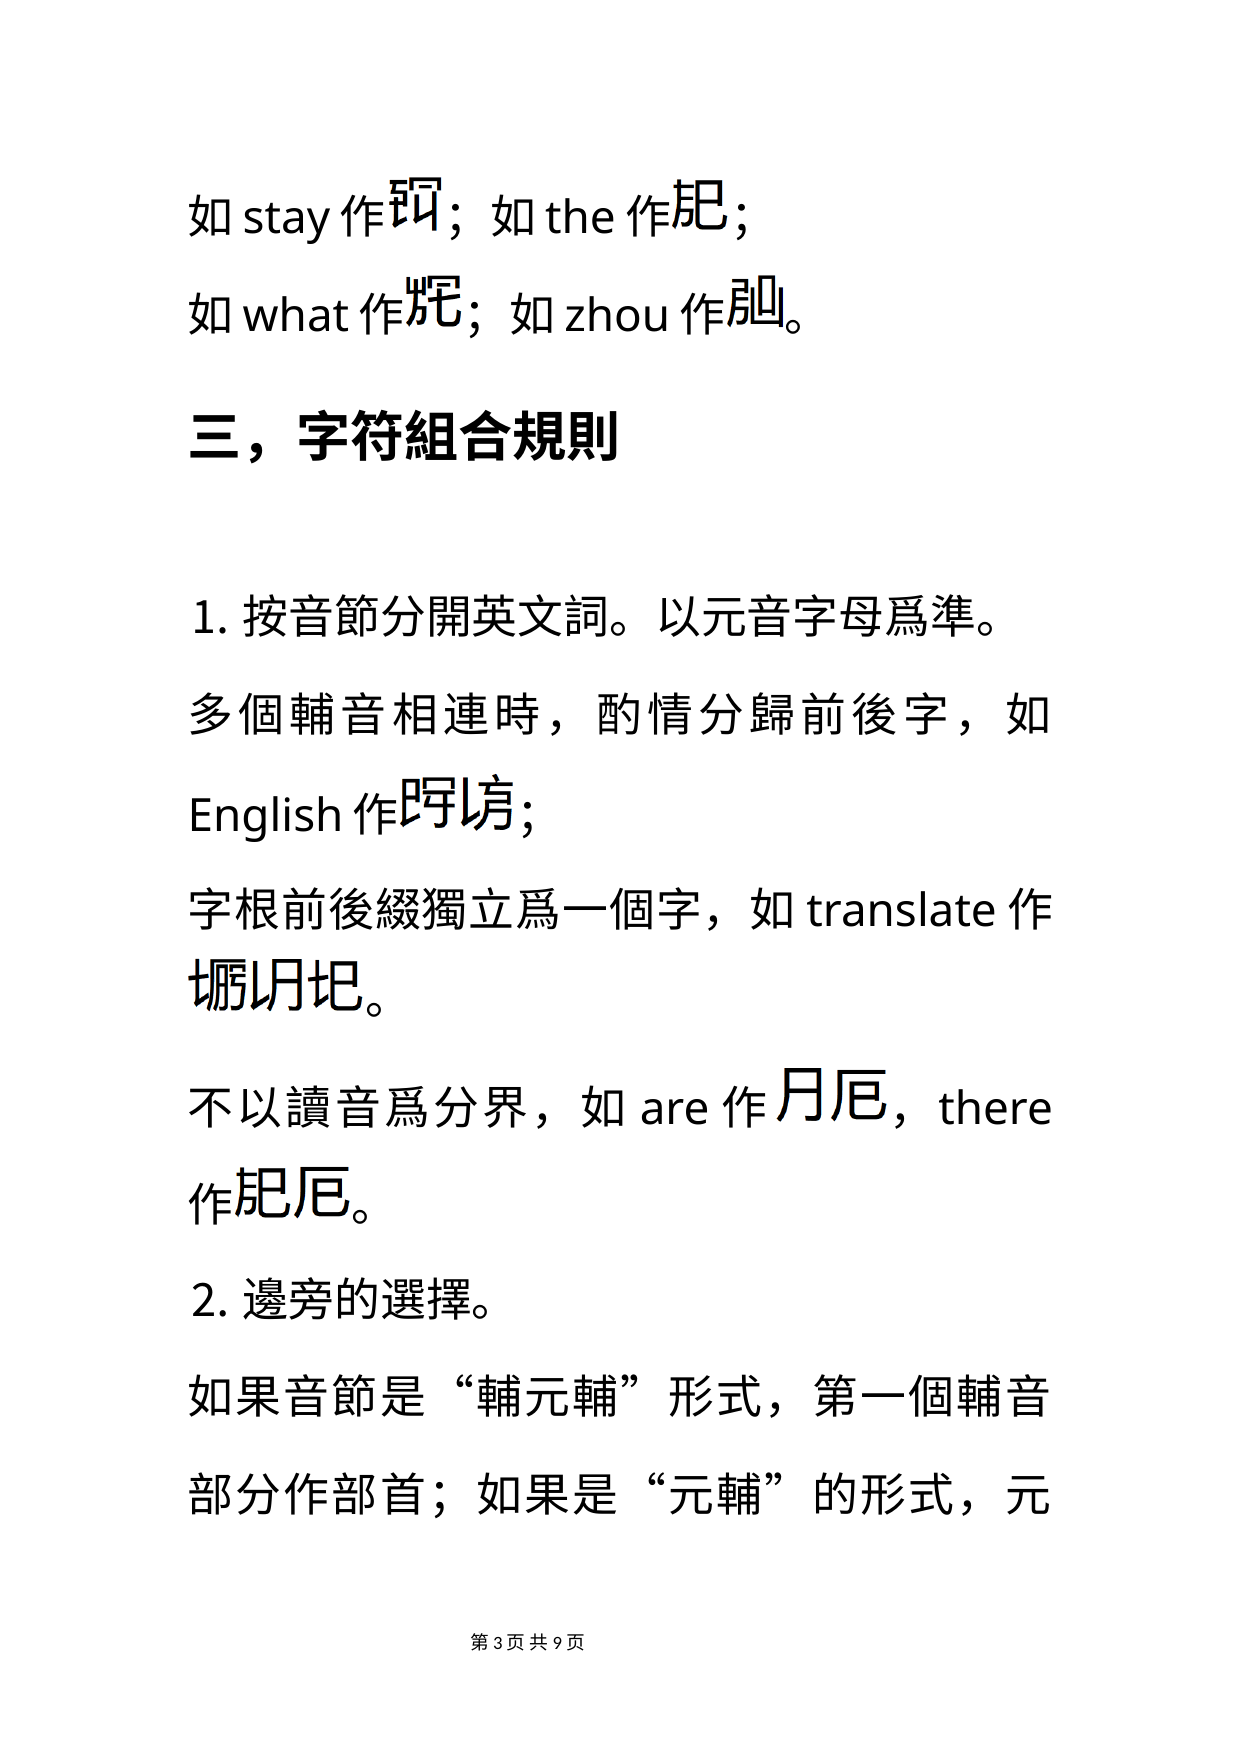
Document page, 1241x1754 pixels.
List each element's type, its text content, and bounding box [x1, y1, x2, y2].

picture [725, 272, 784, 331]
picture [770, 1065, 889, 1125]
picture [404, 272, 464, 331]
text ⒉邊旁的選擇。 [187, 1248, 1053, 1345]
text 如what作；如zhou作。 [187, 259, 1053, 357]
picture [233, 1162, 352, 1222]
text ⒈按音節分開英文詞。以元音字母爲準。 [187, 565, 1053, 663]
picture [187, 955, 365, 1015]
text 如果音節是“輔元輔”形式，第一個輔音部分作部首；如果是“元輔”的形式，元音作部首。 [187, 1345, 1053, 1540]
picture [670, 174, 730, 234]
text 如stay作；如the作； [187, 162, 1053, 259]
picture [398, 772, 517, 832]
text 字根前後綴獨立爲一個字，如translate作。 [187, 858, 1053, 1053]
text 不以讀音爲分界，如are作，there作。 [187, 1053, 1053, 1248]
text 多個輔音相連時，酌情分歸前後字，如English作； [187, 663, 1053, 858]
picture [385, 174, 445, 234]
subtitle 三，字符組合規則 [187, 384, 1053, 482]
